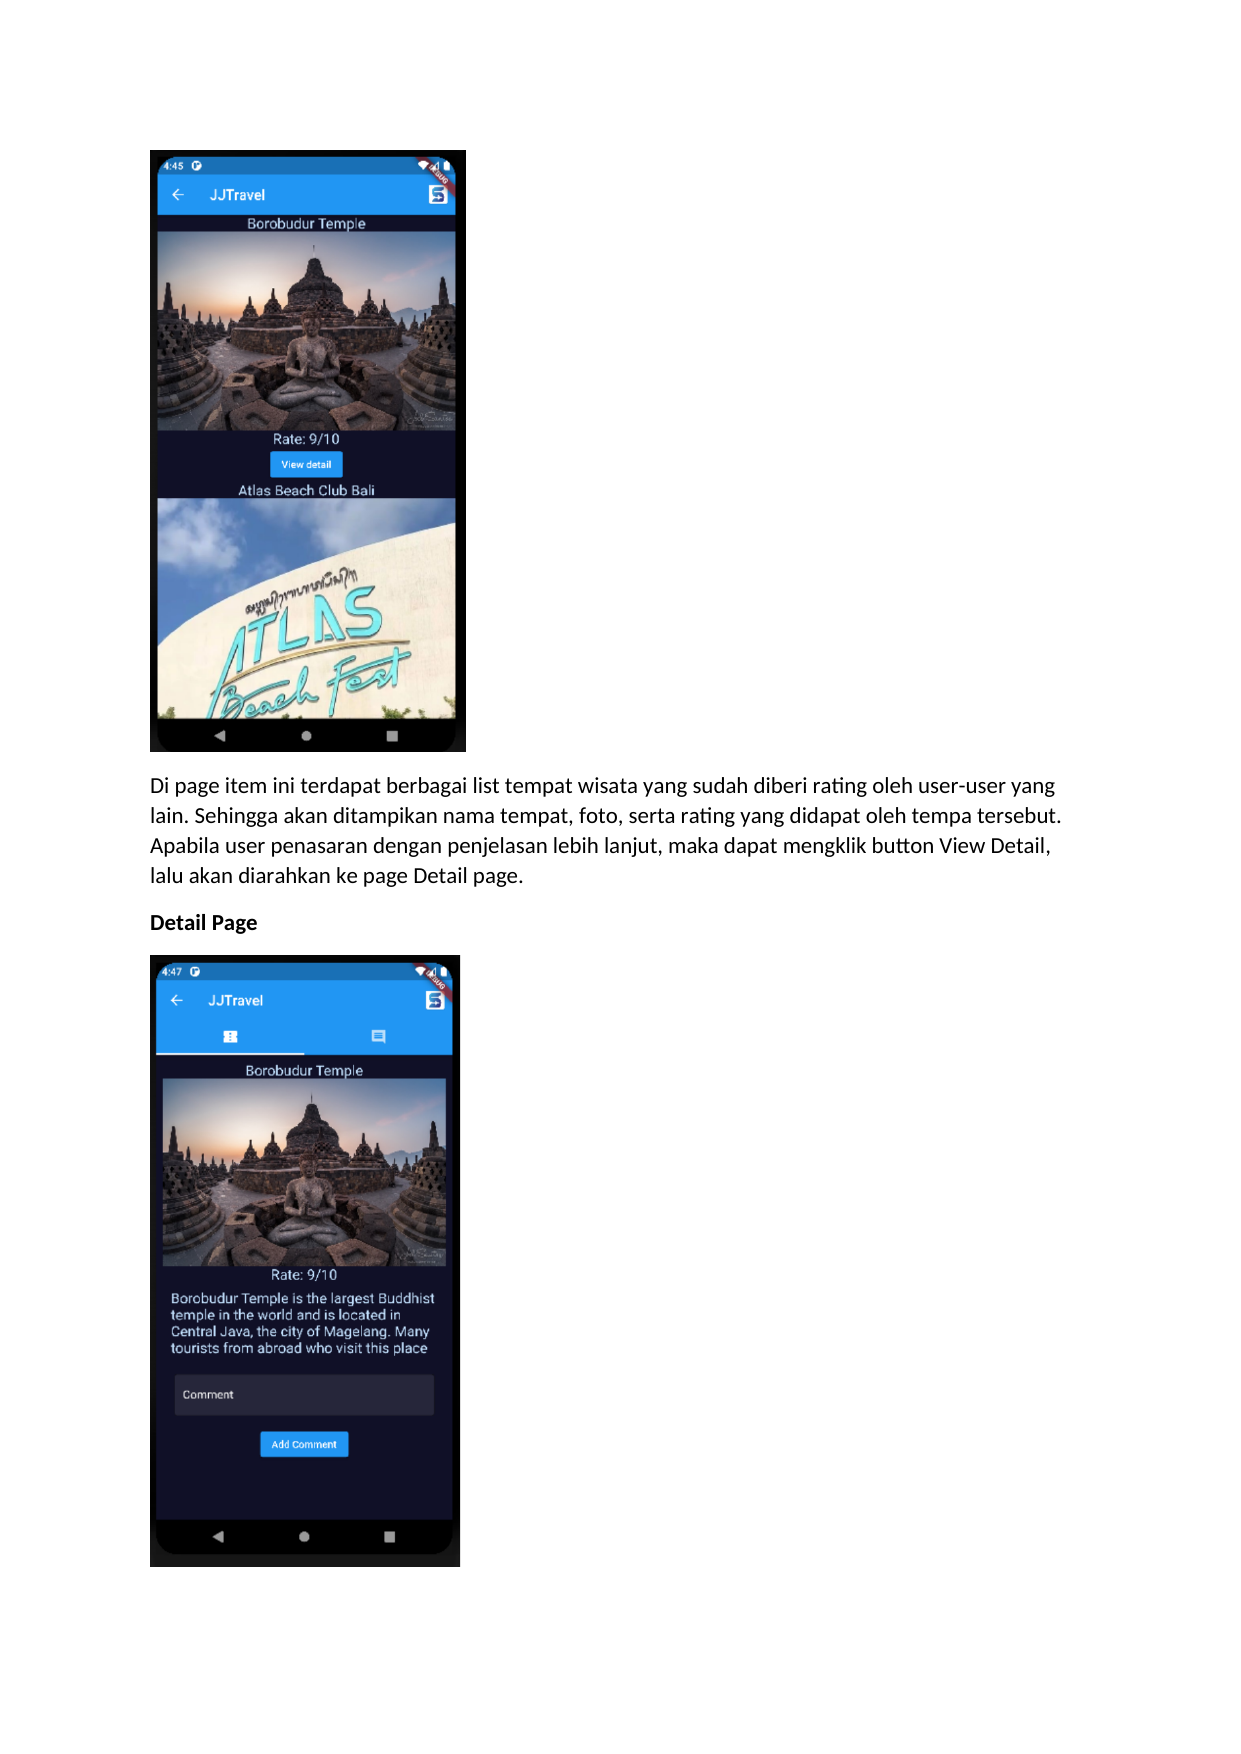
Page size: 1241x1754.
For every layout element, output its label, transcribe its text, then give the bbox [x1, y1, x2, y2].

picture [150, 955, 461, 1567]
text Detail Page [150, 908, 1090, 936]
picture [150, 150, 466, 752]
text Di page item ini terdapat berbagai list tempat wisata yang sudah diberi rating oleh user-user yang lain. Sehingga akan ditampikan nama tempat, foto, serta rating yang didapat oleh tempa tersebut. Apabila user penasaran dengan penjelasan lebih lanjut, maka dapat mengklik button View Detail, lalu akan diarahkan ke page Detail page. [150, 771, 1090, 889]
